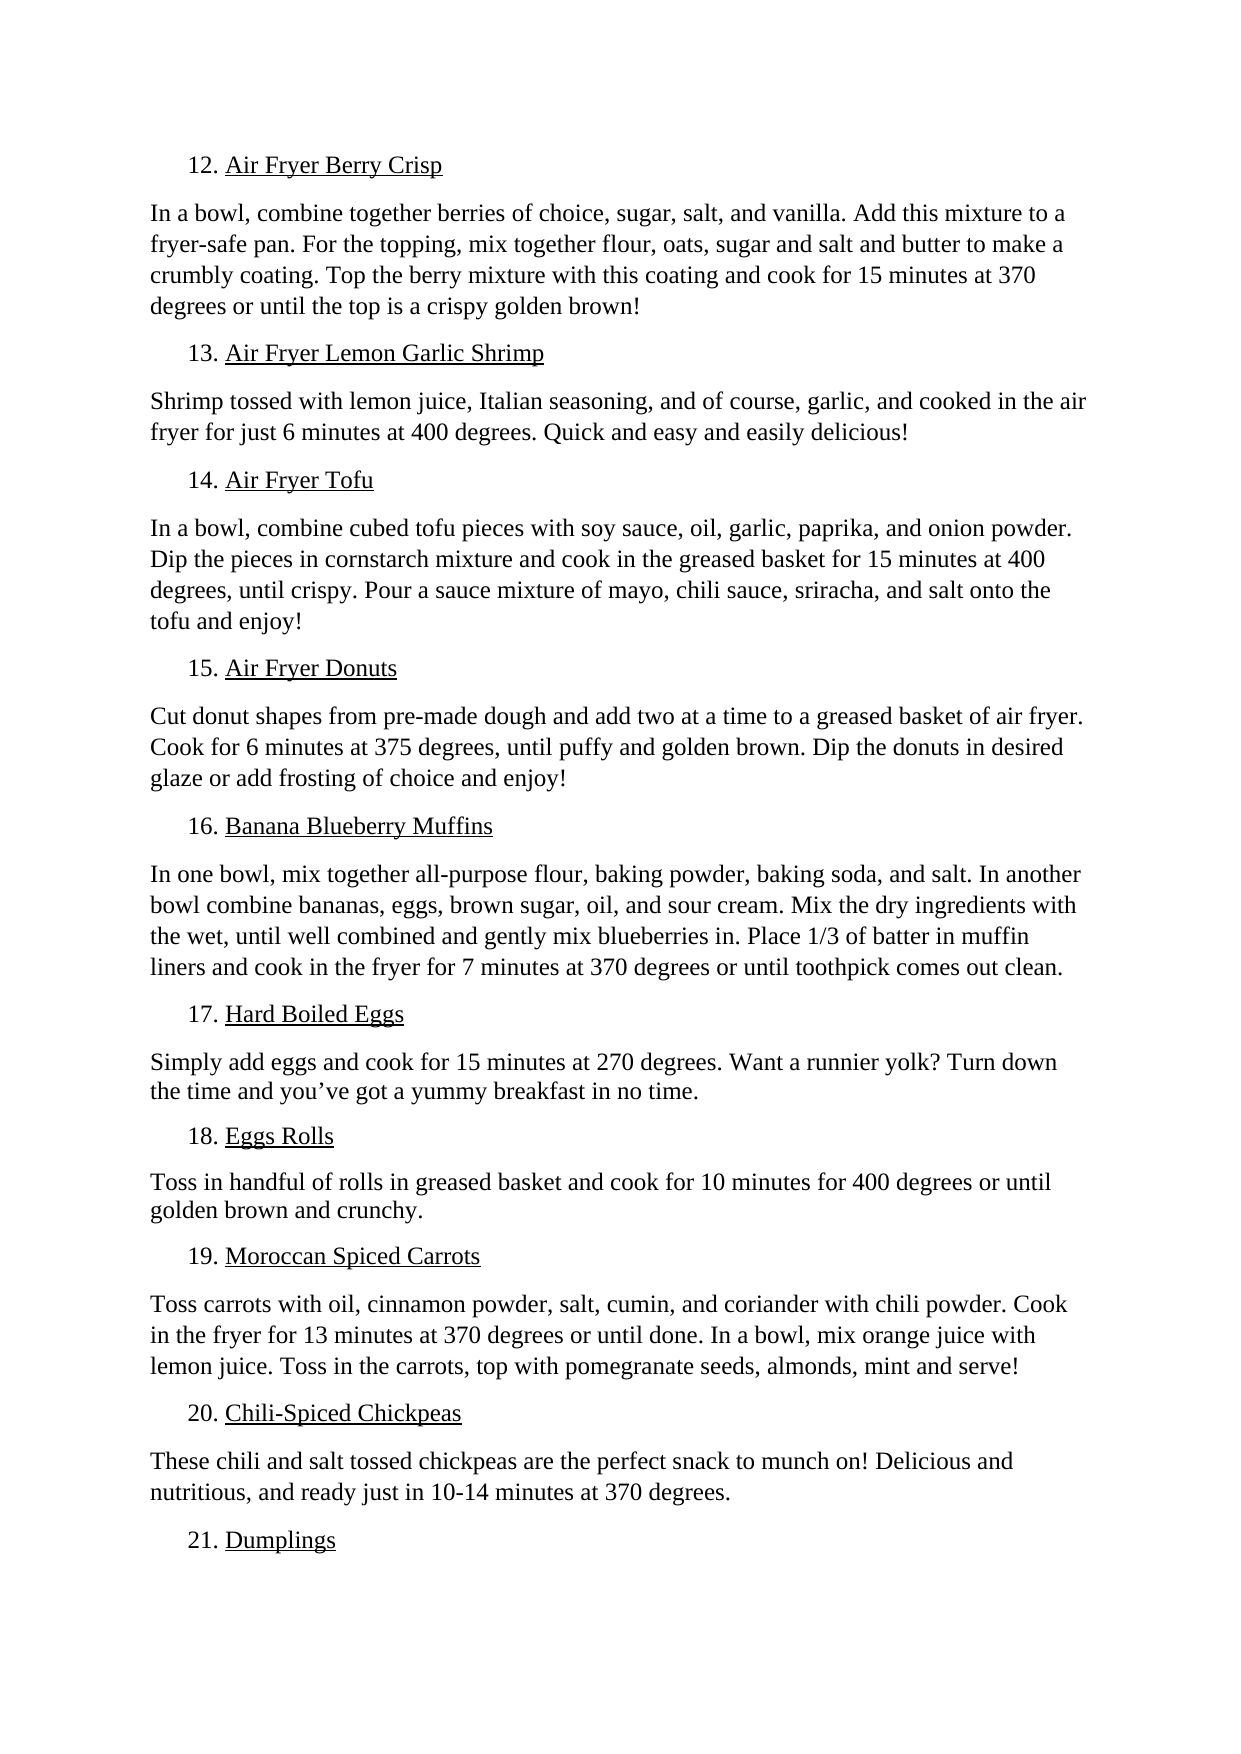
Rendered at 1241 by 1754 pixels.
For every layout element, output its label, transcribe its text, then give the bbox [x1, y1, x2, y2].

text In one bowl, mix together all-purpose flour, baking powder, baking soda, and salt. In another bowl combine bananas, eggs, brown sugar, oil, and sour cream. Mix the dry ingredients with the wet, until well combined and gently mix blueberries in. Place 1/3 of batter in muffin liners and cook in the fryer for 7 minutes at 370 degrees or until toothpick comes out clean. [150, 859, 1090, 981]
text Simply add eggs and cook for 15 minutes at 270 degrees. Want a runnier yolk? Turn down the time and you’ve got a yummy breakfast in no time. [150, 1047, 1090, 1105]
text Cut donut shapes from pre-made dough and add two at a time to a greased basket of air fryer. Cook for 6 minutes at 375 degrees, until puffy and golden brown. Dip the donuts in desired glaze or add frosting of choice and enjoy! [150, 701, 1090, 792]
list Eggs Rolls [187, 1121, 1090, 1150]
text Toss in handful of rolls in greased basket and cook for 10 minutes for 400 degrees or until golden brown and crunchy. [150, 1167, 1090, 1224]
list Air Fryer Tofu [187, 465, 1090, 494]
list Hard Boiled Eggs [187, 999, 1090, 1028]
list Moroccan Spiced Carrots [187, 1241, 1090, 1270]
text In a bowl, combine cubed tofu pieces with soy sauce, oil, garlic, paprika, and onion powder. Dip the pieces in cornstarch mixture and cook in the greased basket for 15 minutes at 400 degrees, until crispy. Pour a sauce mixture of mayo, chili sauce, sriracha, and salt onto the tofu and enjoy! [150, 513, 1090, 634]
list Air Fryer Berry Crisp [187, 150, 1090, 179]
text In a bowl, combine together berries of choice, sugar, salt, and vanilla. Add this mixture to a fryer-safe pan. For the topping, mix together flour, oats, sugar and salt and butter to make a crumbly coating. Top the berry mixture with this coating and cook for 15 minutes at 370 degrees or until the top is a crispy golden brown! [150, 198, 1090, 319]
list Dumplings [187, 1525, 1090, 1554]
text Toss carrots with oil, cinnamon powder, salt, cumin, and coriander with chili powder. Cook in the fryer for 13 minutes at 370 degrees or until done. In a bowl, mix orange juice with lemon juice. Toss in the carrots, top with pomegranate seeds, almonds, mint and serve! [150, 1289, 1090, 1379]
list Air Fryer Lemon Garlic Shrimp [187, 338, 1090, 367]
text Shrimp tossed with lemon juice, Italian seasoning, and of course, garlic, and cooked in the air fryer for just 6 minutes at 400 degrees. Quick and easy and easily delicious! [150, 386, 1090, 446]
list Chili-Spiced Chickpeas [187, 1398, 1090, 1427]
list Banana Blueberry Muffins [187, 811, 1090, 840]
list Air Fryer Donuts [187, 653, 1090, 682]
text These chili and salt tossed chickpeas are the perfect snack to munch on! Delicious and nutritious, and ready just in 10-14 minutes at 370 degrees. [150, 1446, 1090, 1506]
